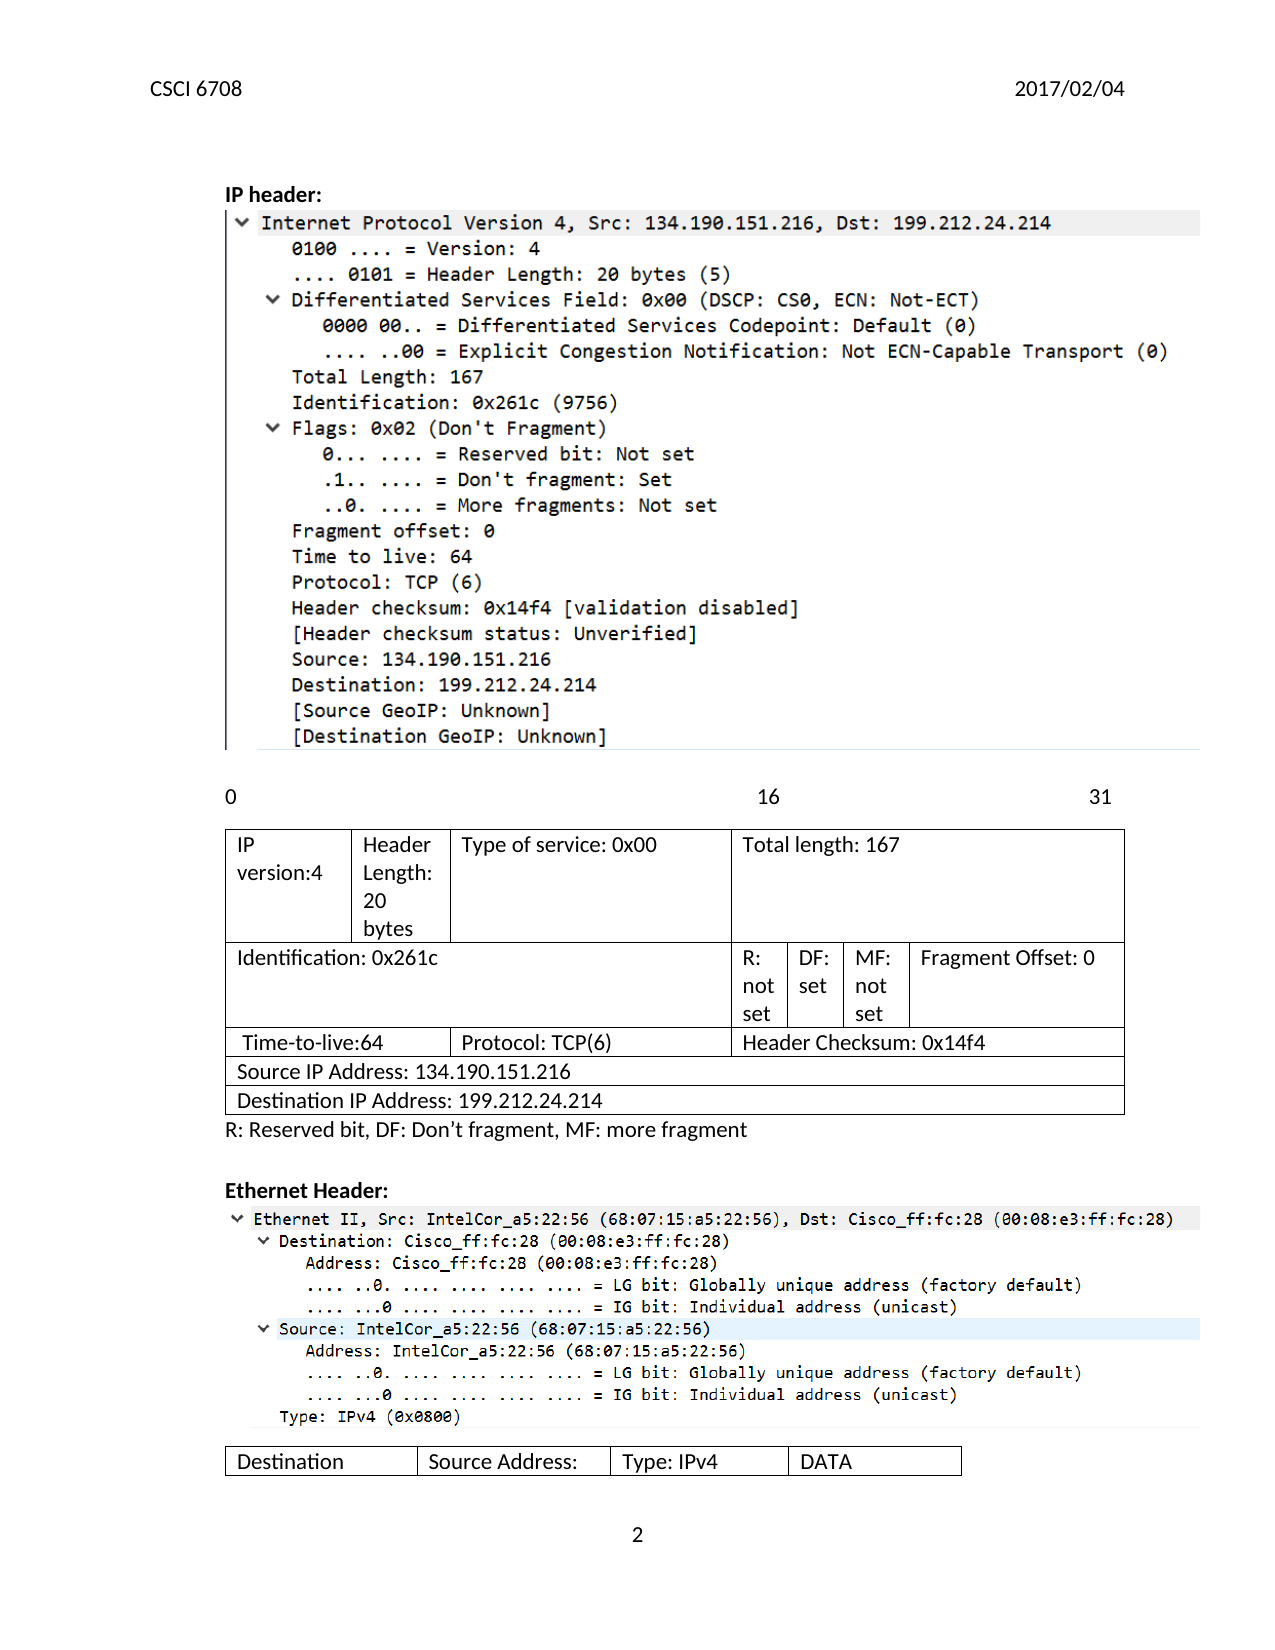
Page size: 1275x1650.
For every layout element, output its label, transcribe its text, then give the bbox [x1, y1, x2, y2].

picture [225, 1206, 1200, 1428]
table_cell Protocol: TCP(6) [451, 1028, 731, 1056]
table_cell Fragment Offset: 0 [910, 943, 1124, 1027]
table_cell Time-to-live:64 [226, 1028, 450, 1056]
picture [225, 210, 1200, 750]
table_cell Source IP Address: 134.190.151.216 [226, 1057, 1124, 1085]
table_cell MF:not set [844, 943, 909, 1027]
table_header IP version:4 [226, 830, 351, 942]
table_header Type of service: 0x00 [451, 830, 731, 942]
list IP header: [225, 180, 1125, 208]
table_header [418, 1447, 610, 1475]
table_cell Destination IP Address: 199.212.24.214 [226, 1086, 1124, 1114]
table_cell Identification: 0x261c [226, 943, 731, 1027]
table_header Header Length: 20 bytes [352, 830, 450, 942]
table_header DATA [789, 1447, 961, 1475]
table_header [226, 1447, 417, 1475]
table_cell Header Checksum: 0x14f4 [732, 1028, 1124, 1056]
table_header Type: IPv4 (0x0800) [611, 1447, 788, 1475]
list 0 16 31 [225, 782, 1125, 810]
table_header Total length: 167 [732, 830, 1124, 942]
list Ethernet Header: [225, 1176, 1125, 1204]
table_cell DF:set [788, 943, 843, 1027]
list R: Reserved bit, DF: Don’t fragment, MF: more fragment [225, 1115, 1125, 1143]
table_cell R: not set [732, 943, 787, 1027]
